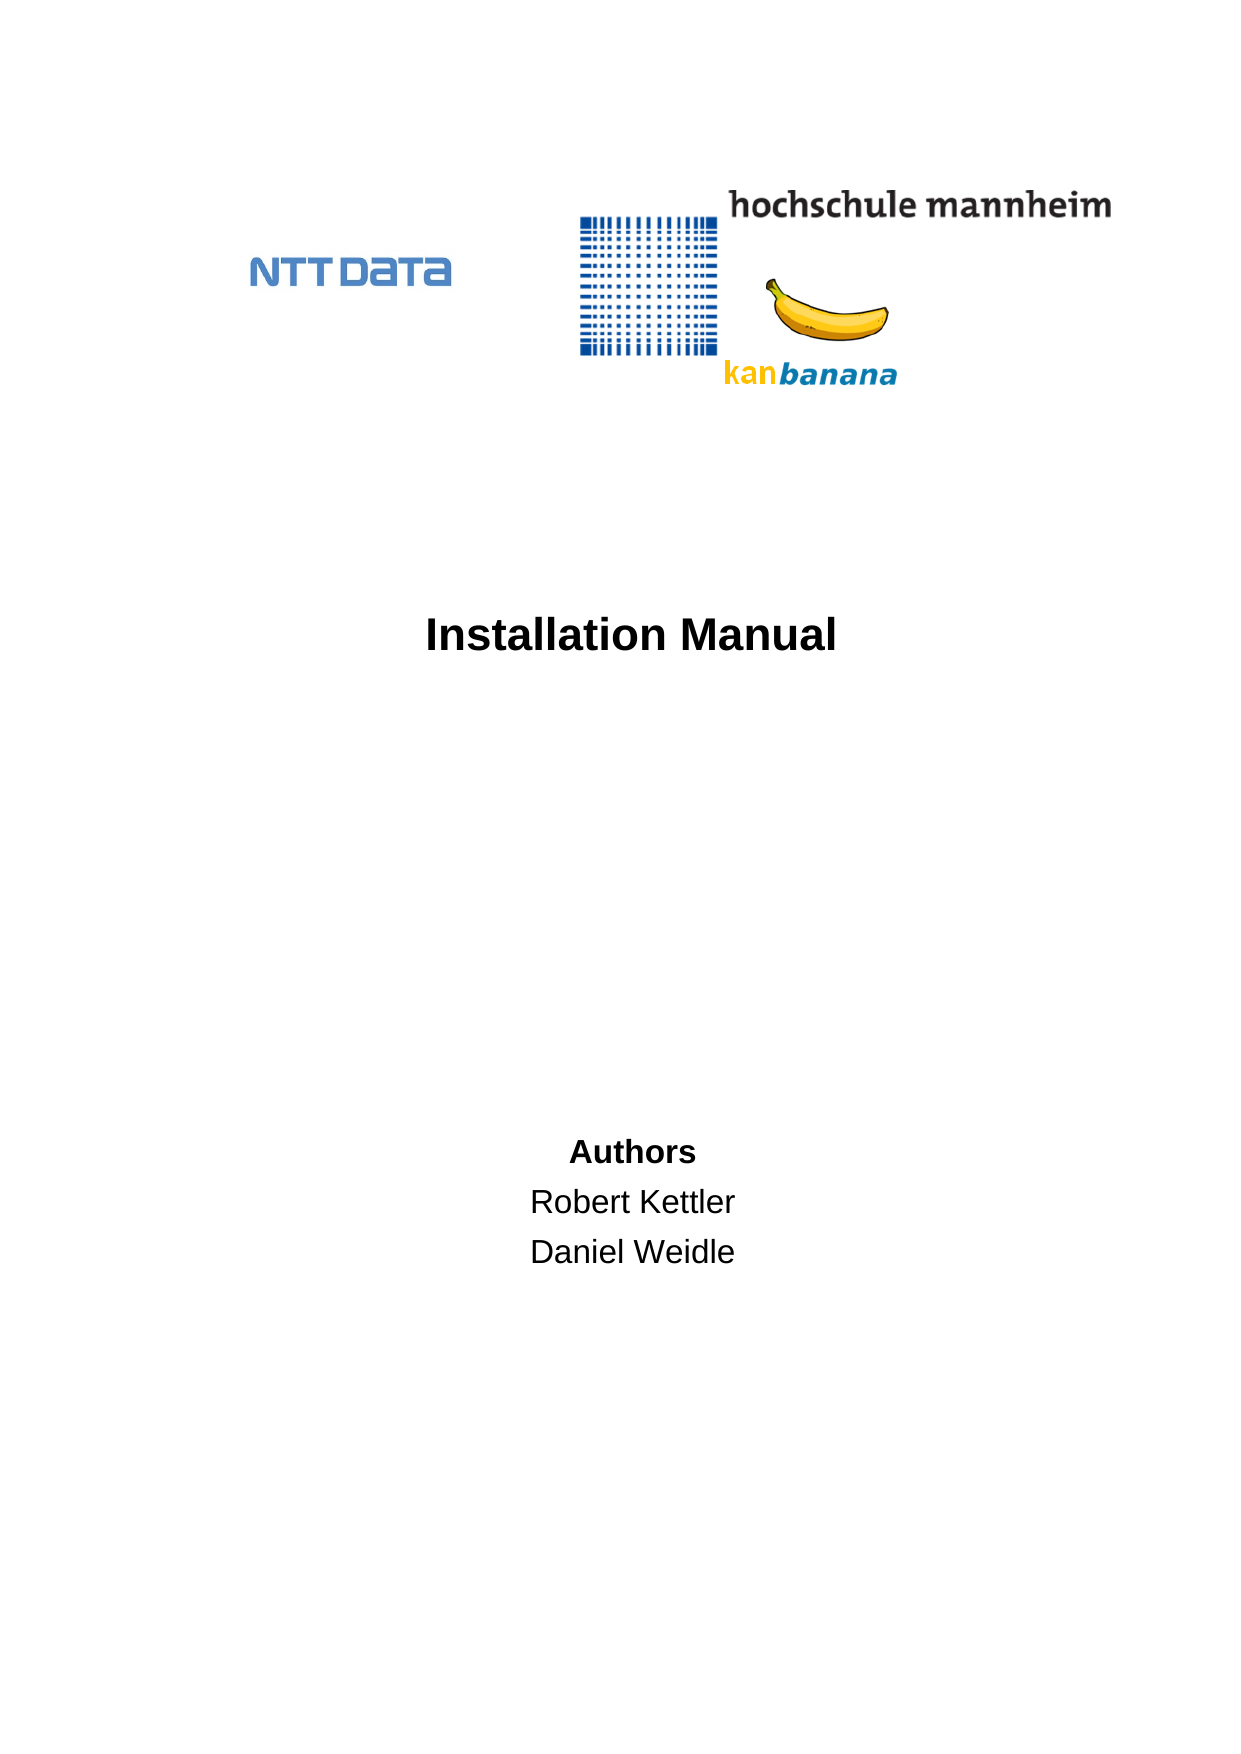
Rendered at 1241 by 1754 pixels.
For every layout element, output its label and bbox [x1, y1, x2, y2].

picture [569, 172, 1123, 396]
table_header [207, 148, 558, 506]
table_header [558, 148, 1133, 506]
picture [217, 205, 480, 333]
